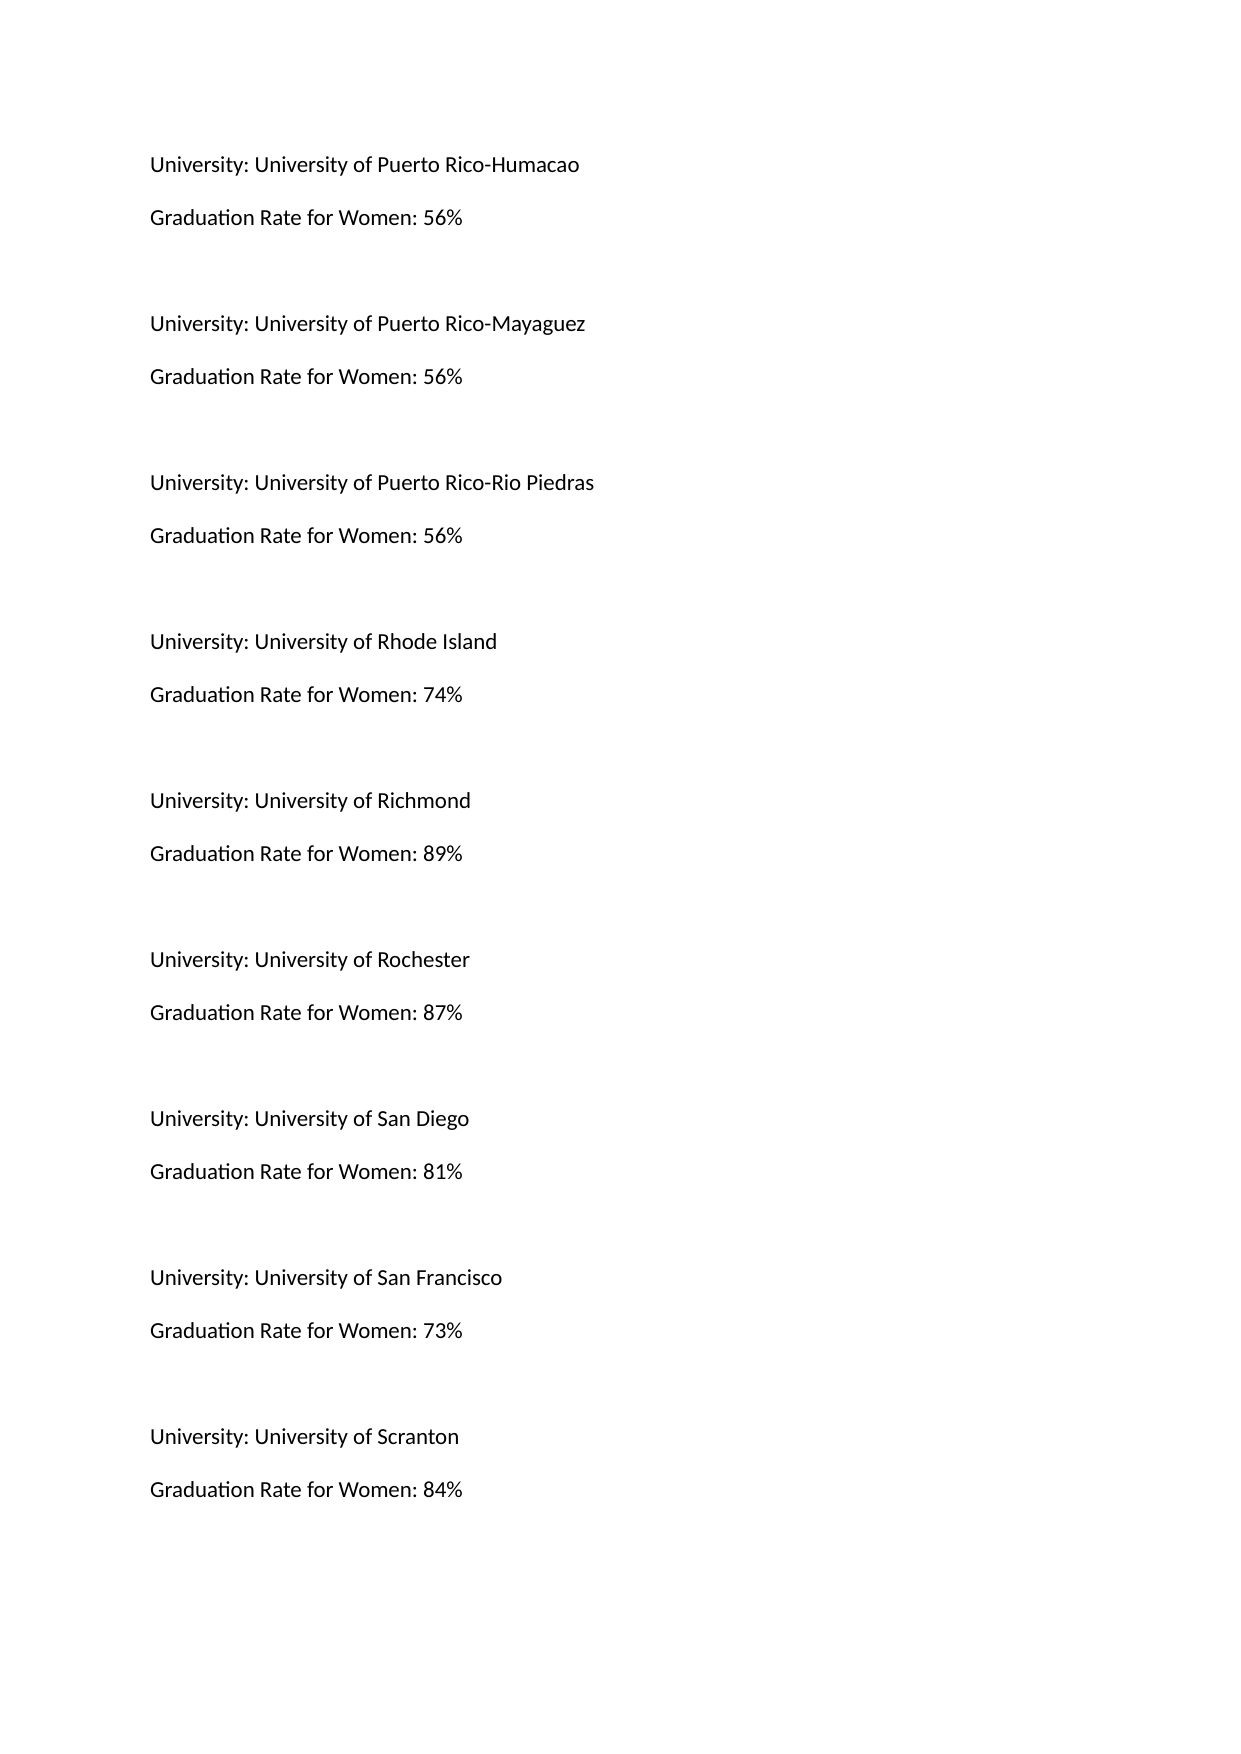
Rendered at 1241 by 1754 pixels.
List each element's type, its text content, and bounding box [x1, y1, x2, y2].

text University: University of San Diego [150, 1104, 1090, 1132]
text Graduation Rate for Women: 74% [150, 680, 1090, 708]
text University: University of Rhode Island [150, 627, 1090, 655]
text Graduation Rate for Women: 87% [150, 998, 1090, 1026]
text University: University of Puerto Rico-Humacao [150, 150, 1090, 178]
text University: University of Scranton [150, 1422, 1090, 1451]
text Graduation Rate for Women: 56% [150, 362, 1090, 390]
text Graduation Rate for Women: 73% [150, 1316, 1090, 1344]
text Graduation Rate for Women: 81% [150, 1157, 1090, 1185]
text University: University of Puerto Rico-Rio Piedras [150, 468, 1090, 496]
text Graduation Rate for Women: 84% [150, 1476, 1090, 1503]
text University: University of Rochester [150, 945, 1090, 973]
text Graduation Rate for Women: 89% [150, 839, 1090, 867]
text University: University of Puerto Rico-Mayaguez [150, 309, 1090, 337]
text Graduation Rate for Women: 56% [150, 521, 1090, 549]
text Graduation Rate for Women: 56% [150, 203, 1090, 231]
text University: University of Richmond [150, 786, 1090, 814]
text University: University of San Francisco [150, 1263, 1090, 1291]
